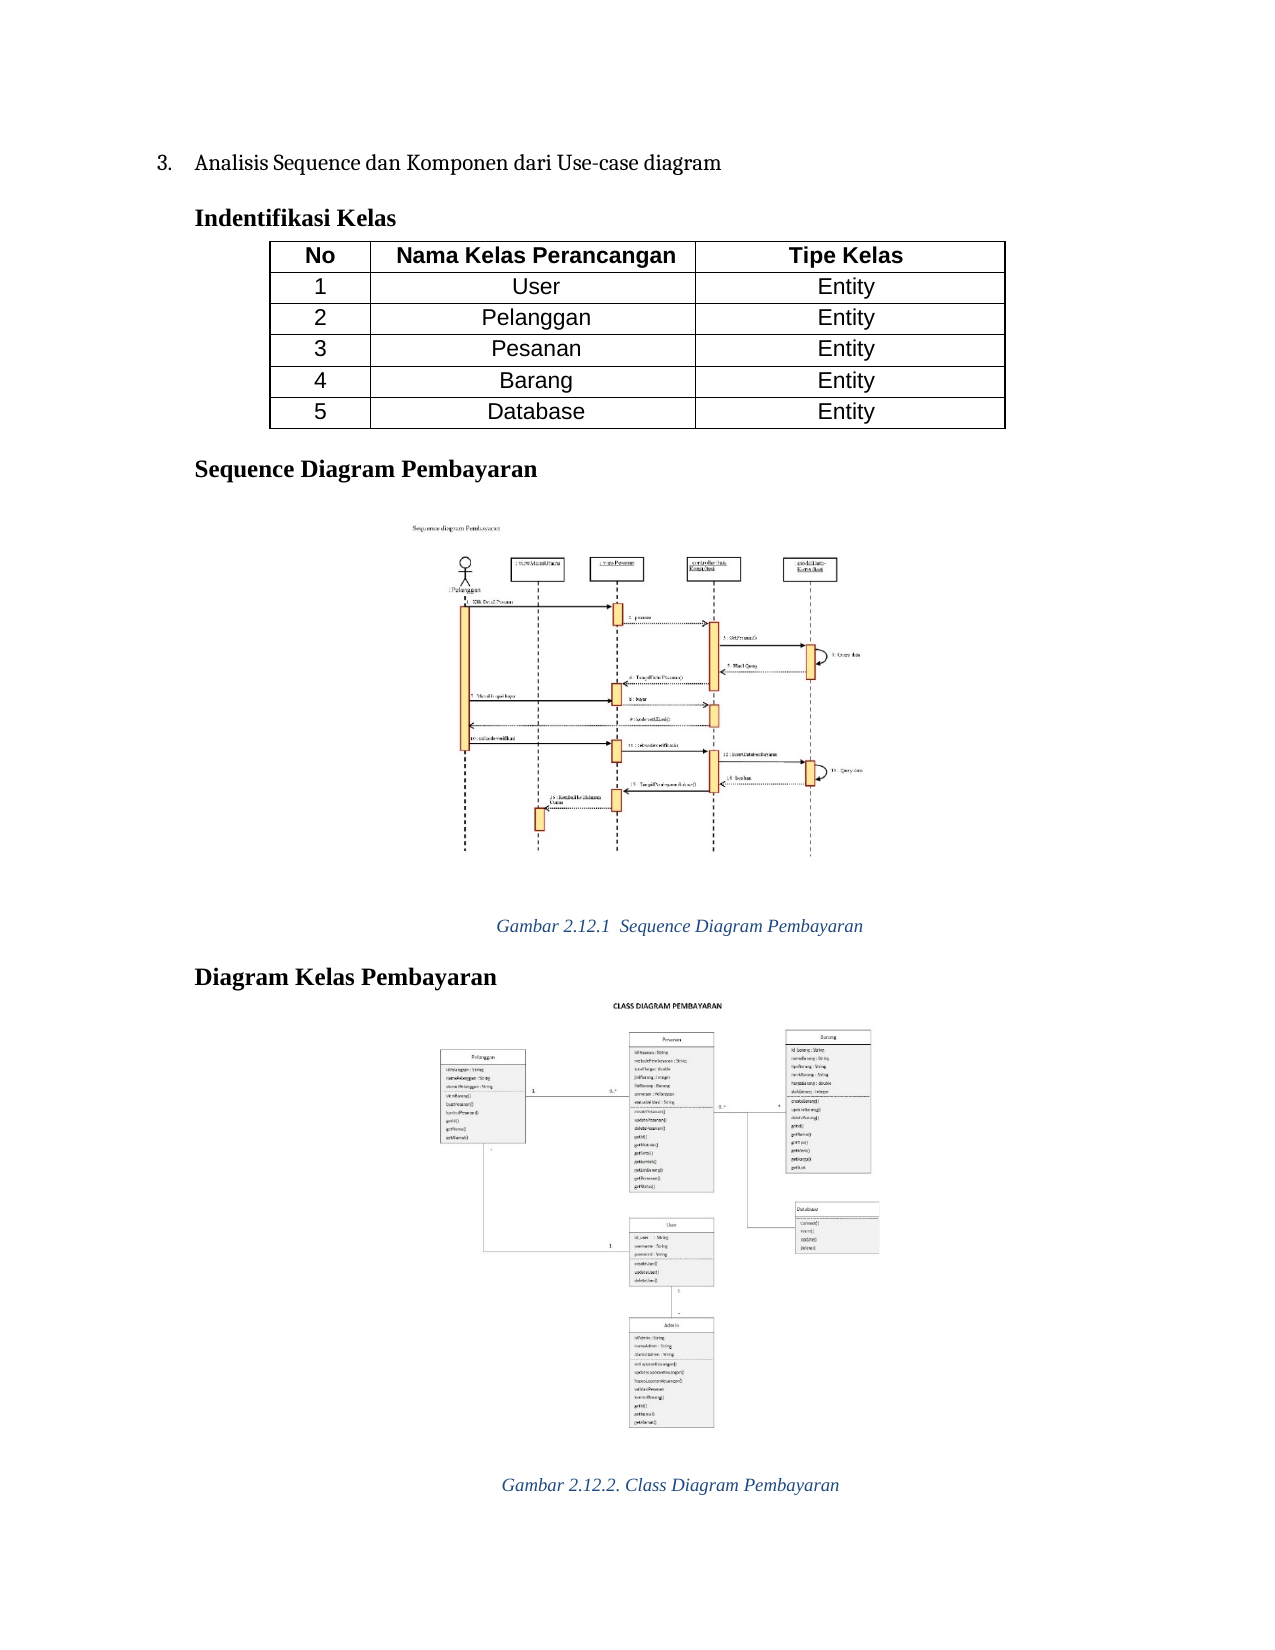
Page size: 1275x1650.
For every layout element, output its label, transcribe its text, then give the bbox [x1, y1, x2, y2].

table_cell Entity [696, 398, 1004, 428]
list Analisis Sequence dan Komponen dari Use-case diagram [157, 150, 1125, 176]
subtitle Diagram Kelas Pembayaran [194, 962, 1125, 991]
table_cell User [371, 273, 695, 303]
table_header Tipe Kelas [696, 242, 1004, 272]
picture [362, 491, 957, 912]
table_cell Entity [696, 367, 1004, 397]
text Gambar 2.12.2. Class Diagram Pembayaran [194, 1474, 1125, 1496]
table_cell 4 [271, 367, 370, 397]
table_cell Database [371, 398, 695, 428]
picture [440, 998, 880, 1428]
table_cell 2 [271, 304, 370, 334]
table_cell Pelanggan [371, 304, 695, 334]
table_cell Entity [696, 335, 1004, 366]
text Gambar 2.12.1 Sequence Diagram Pembayaran [194, 915, 1125, 937]
table_cell Pesanan [371, 335, 695, 366]
table_cell 5 [271, 398, 370, 428]
subtitle Indentifikasi Kelas [194, 203, 1125, 232]
table_cell 1 [271, 273, 370, 303]
table_header No [271, 242, 370, 272]
table_cell Barang [371, 367, 695, 397]
table_cell Entity [696, 273, 1004, 303]
table_cell Entity [696, 304, 1004, 334]
subtitle Sequence Diagram Pembayaran [194, 454, 1125, 483]
table_header Nama Kelas Perancangan [371, 242, 695, 272]
table_cell 3 [271, 335, 370, 366]
